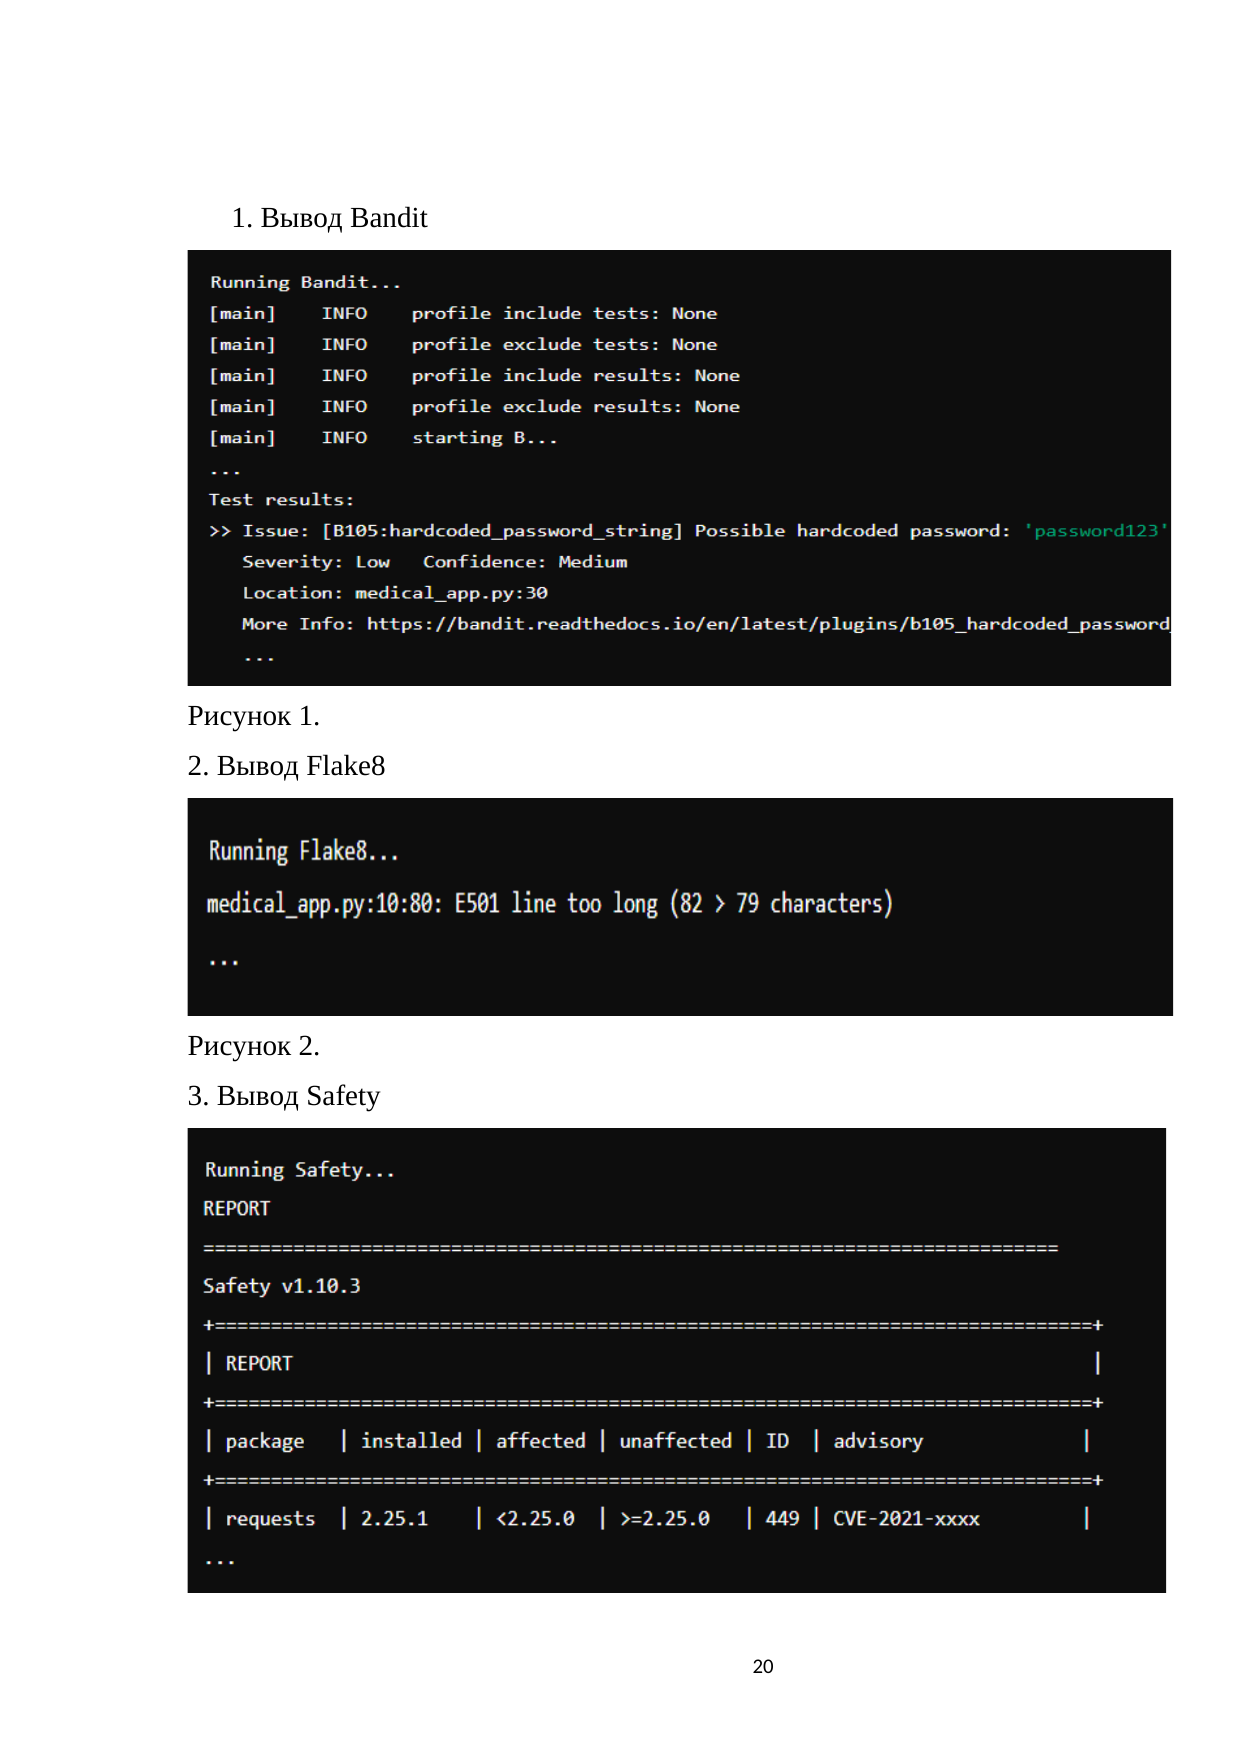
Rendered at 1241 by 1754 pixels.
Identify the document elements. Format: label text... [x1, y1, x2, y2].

list Вывод Bandit [231, 200, 1053, 234]
text Рисунок 2. [187, 1028, 1053, 1061]
picture [187, 1128, 1167, 1593]
list Вывод Safety [187, 1078, 1053, 1112]
list Вывод Flake8 [187, 748, 1053, 782]
picture [187, 250, 1172, 686]
text Рисунок 1. [187, 698, 1053, 731]
picture [187, 798, 1174, 1016]
